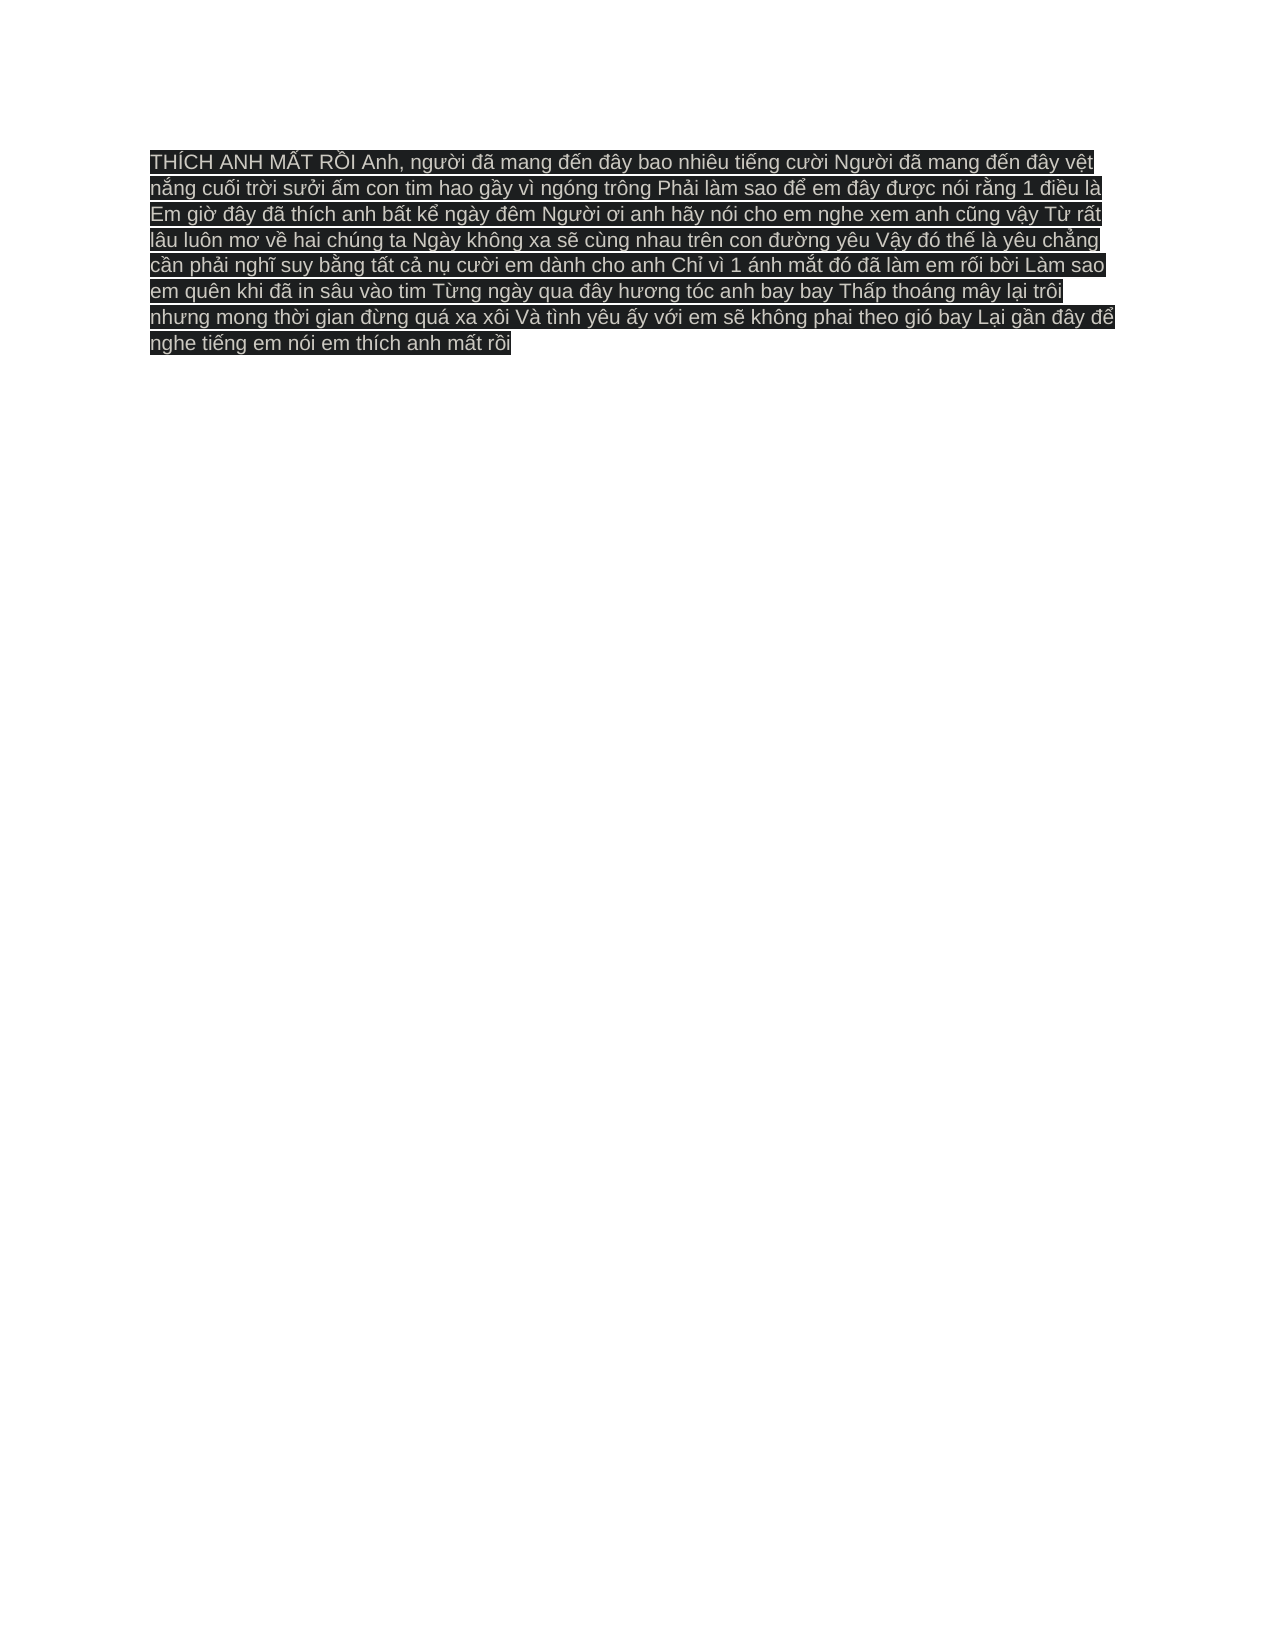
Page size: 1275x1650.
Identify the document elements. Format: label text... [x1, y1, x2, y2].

text THÍCH ANH MẤT RỒI Anh, người đã mang đến đây bao nhiêu tiếng cười Người đã mang đến đây vệt nắng cuối trời sưởi ấm con tim hao gầy vì ngóng trông Phải làm sao để em đây được nói rằng 1 điều là Em giờ đây đã thích anh bất kể ngày đêm Người ơi anh hãy nói cho em nghe xem anh cũng vậy Từ rất lâu luôn mơ về hai chúng ta Ngày không xa sẽ cùng nhau trên con đường yêu Vậy đó thế là yêu chẳng cần phải nghĩ suy bằng tất cả nụ cười em dành cho anh Chỉ vì 1 ánh mắt đó đã làm em rối bời Làm sao em quên khi đã in sâu vào tim Từng ngày qua đây hương tóc anh bay bay Thấp thoáng mây lại trôi nhưng mong thời gian đừng quá xa xôi Và tình yêu ấy với em sẽ không phai theo gió bay Lại gần đây để nghe tiếng em nói em thích anh mất rồi [150, 150, 1125, 355]
